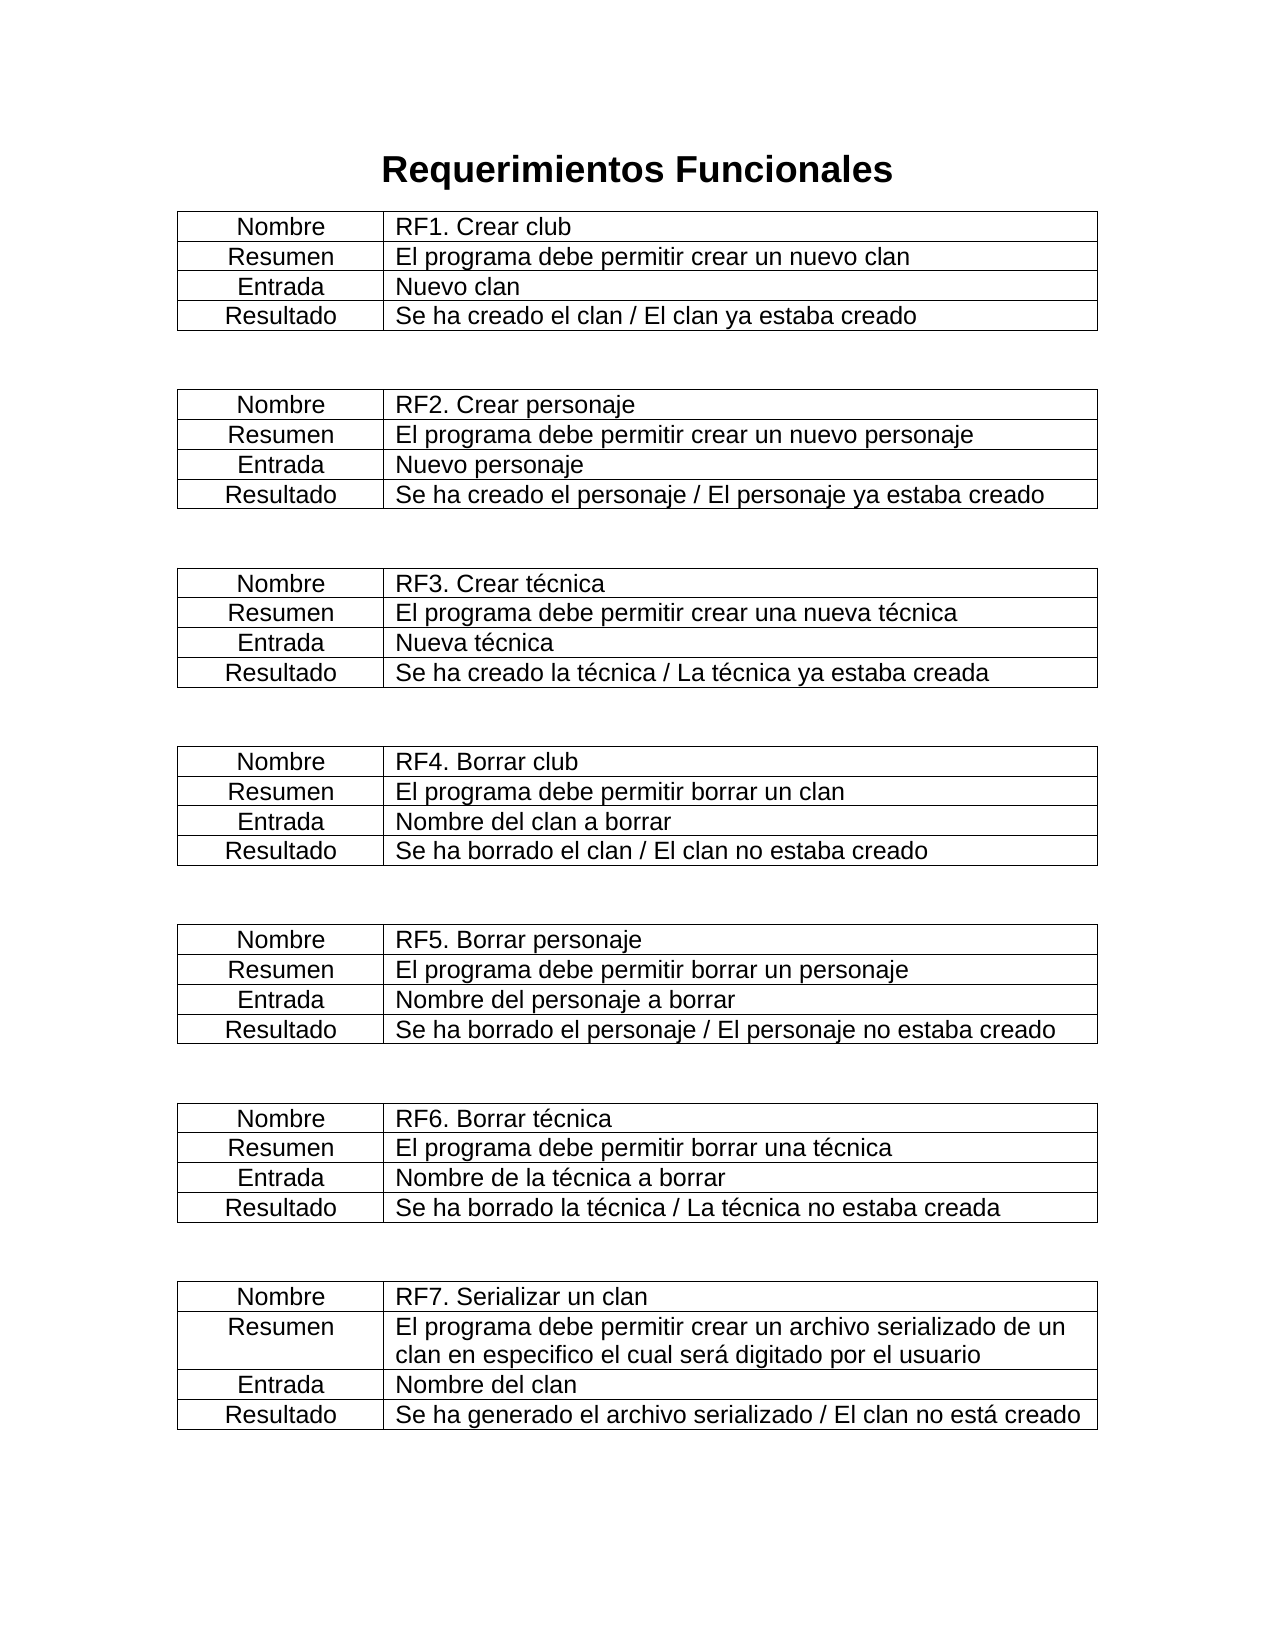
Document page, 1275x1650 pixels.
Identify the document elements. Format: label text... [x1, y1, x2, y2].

table_cell Entrada [178, 271, 383, 300]
table_header Nombre [178, 1104, 383, 1132]
table_cell Se ha creado el personaje / El personaje ya estaba creado [384, 480, 1097, 508]
table_header RF5. Borrar personaje [384, 925, 1097, 954]
table_header Nombre [178, 569, 383, 597]
table_cell Entrada [178, 450, 383, 478]
table_cell Entrada [178, 1370, 383, 1399]
table_cell El programa debe permitir crear un archivo serializado de un clan en especifico el cual será digitado por el usuario [384, 1312, 1097, 1369]
table_header Nombre [178, 925, 383, 954]
table_cell Resumen [178, 242, 383, 270]
table_cell Resultado [178, 1400, 383, 1429]
table_cell Resultado [178, 480, 383, 508]
table_cell El programa debe permitir borrar una técnica [384, 1133, 1097, 1162]
table_cell Entrada [178, 628, 383, 657]
table_header RF1. Crear club [384, 212, 1097, 241]
table_cell El programa debe permitir borrar un personaje [384, 955, 1097, 984]
table_cell Resumen [178, 955, 383, 984]
table_cell El programa debe permitir crear un nuevo personaje [384, 420, 1097, 449]
table_cell Se ha borrado el personaje / El personaje no estaba creado [384, 1015, 1097, 1043]
table_header RF7. Serializar un clan [384, 1282, 1097, 1311]
table_cell Resultado [178, 836, 383, 865]
table_cell Resultado [178, 1193, 383, 1222]
table_cell Nombre del clan a borrar [384, 806, 1097, 835]
table_header Nombre [178, 390, 383, 419]
table_cell Resumen [178, 1133, 383, 1162]
table_cell Resultado [178, 1015, 383, 1043]
table_cell Se ha creado el clan / El clan ya estaba creado [384, 301, 1097, 330]
table_cell Se ha borrado el clan / El clan no estaba creado [384, 836, 1097, 865]
table_cell Resumen [178, 777, 383, 805]
table_cell El programa debe permitir borrar un clan [384, 777, 1097, 805]
table_cell Resumen [178, 1312, 383, 1369]
table_header Nombre [178, 212, 383, 241]
table_cell Resumen [178, 598, 383, 627]
table_cell Resumen [178, 420, 383, 449]
table_cell Nueva técnica [384, 628, 1097, 657]
text Requerimientos Funcionales [177, 148, 1098, 191]
table_header RF4. Borrar club [384, 747, 1097, 776]
table_header RF3. Crear técnica [384, 569, 1097, 597]
table_cell Resultado [178, 301, 383, 330]
table_cell Nombre de la técnica a borrar [384, 1163, 1097, 1192]
table_header RF6. Borrar técnica [384, 1104, 1097, 1132]
table_cell Se ha borrado la técnica / La técnica no estaba creada [384, 1193, 1097, 1222]
table_header Nombre [178, 747, 383, 776]
table_cell Entrada [178, 1163, 383, 1192]
table_cell Entrada [178, 806, 383, 835]
table_cell Nuevo clan [384, 271, 1097, 300]
table_header Nombre [178, 1282, 383, 1311]
table_cell Nuevo personaje [384, 450, 1097, 478]
table_header RF2. Crear personaje [384, 390, 1097, 419]
table_cell Se ha creado la técnica / La técnica ya estaba creada [384, 658, 1097, 687]
table_cell El programa debe permitir crear una nueva técnica [384, 598, 1097, 627]
table_cell Nombre del clan [384, 1370, 1097, 1399]
table_cell Nombre del personaje a borrar [384, 985, 1097, 1013]
table_cell Resultado [178, 658, 383, 687]
table_cell El programa debe permitir crear un nuevo clan [384, 242, 1097, 270]
table_cell Se ha generado el archivo serializado / El clan no está creado [384, 1400, 1097, 1429]
table_cell Entrada [178, 985, 383, 1013]
